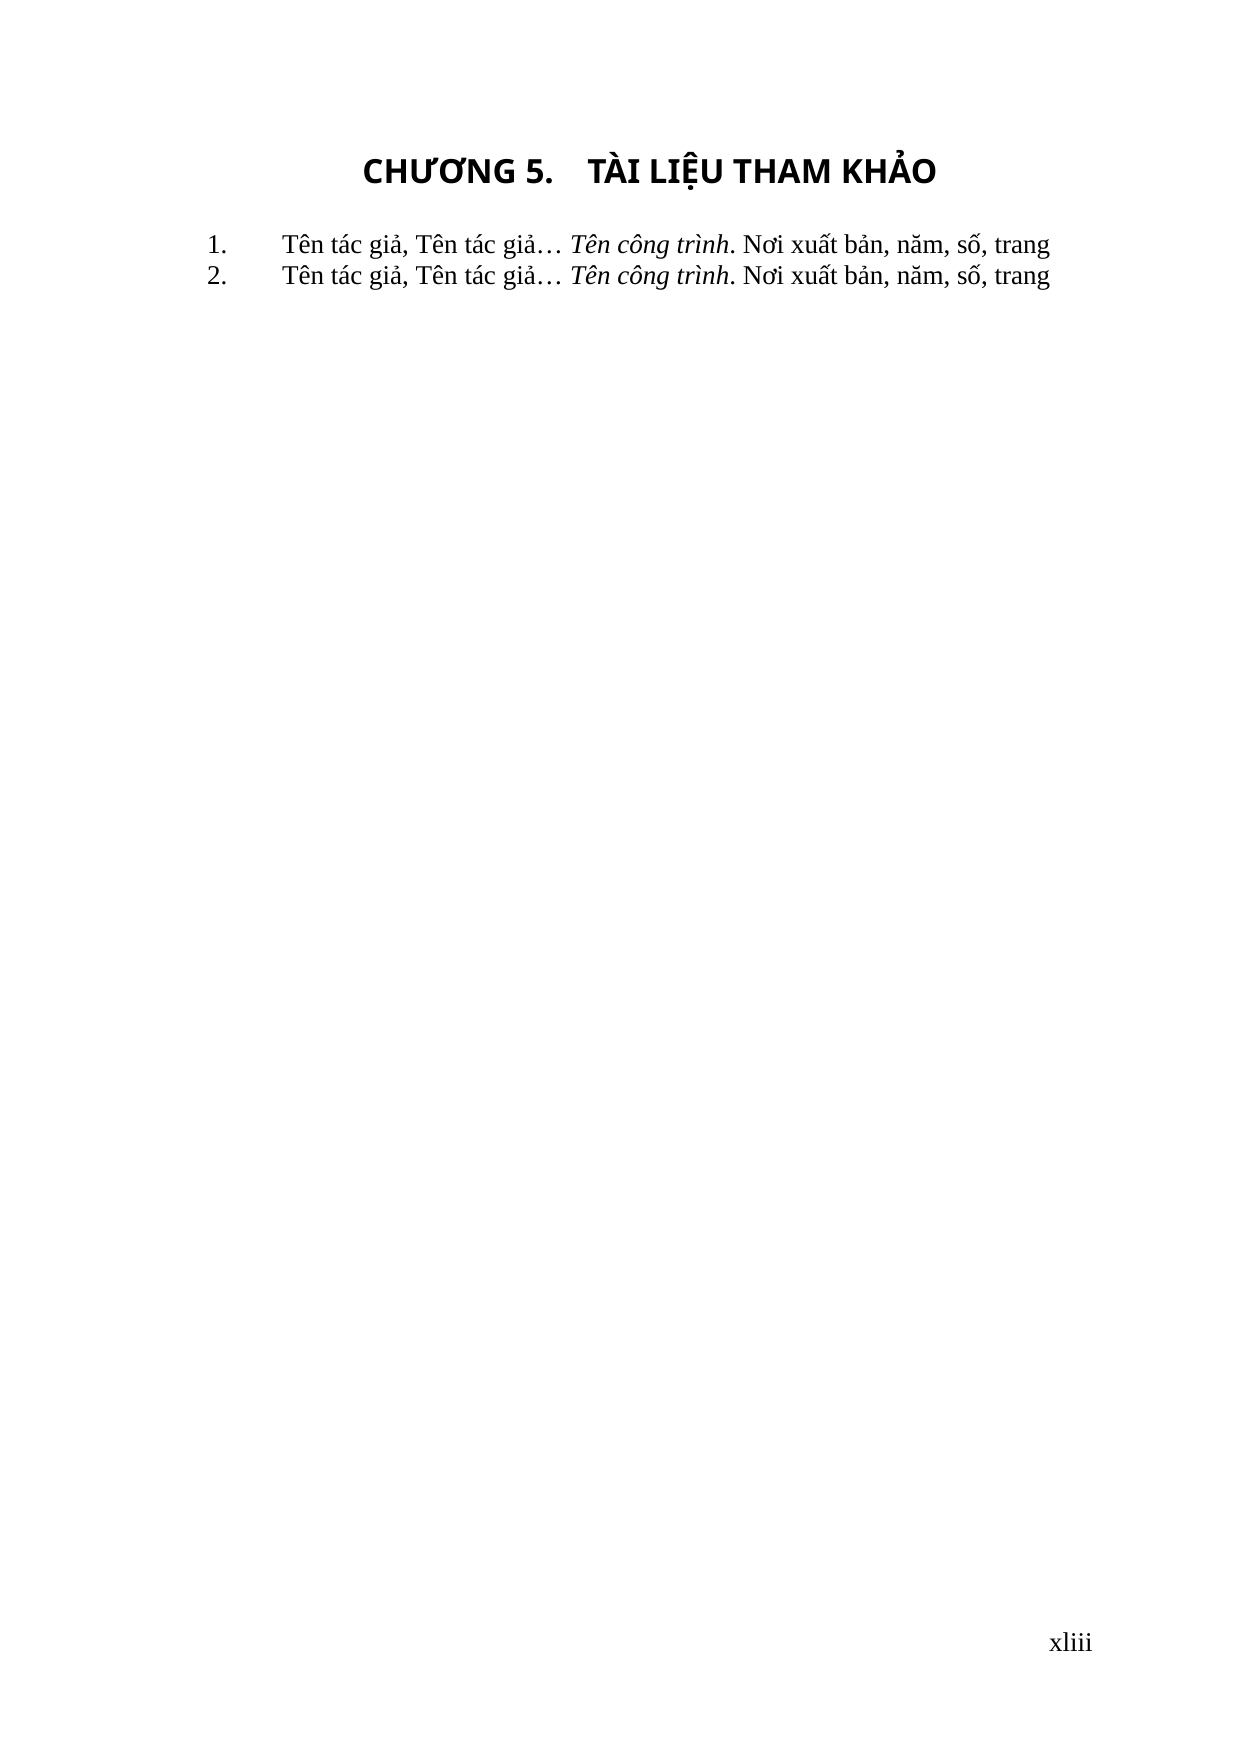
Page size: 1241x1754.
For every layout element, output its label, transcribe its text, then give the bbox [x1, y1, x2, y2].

text 1. Tên tác giả, Tên tác giả… Tên công trình. Nơi xuất bản, năm, số, trang [207, 228, 1092, 259]
subtitle TÀI LIỆU THAM KHẢO [207, 148, 1092, 193]
text 2. Tên tác giả, Tên tác giả… Tên công trình. Nơi xuất bản, năm, số, trang [207, 259, 1092, 291]
